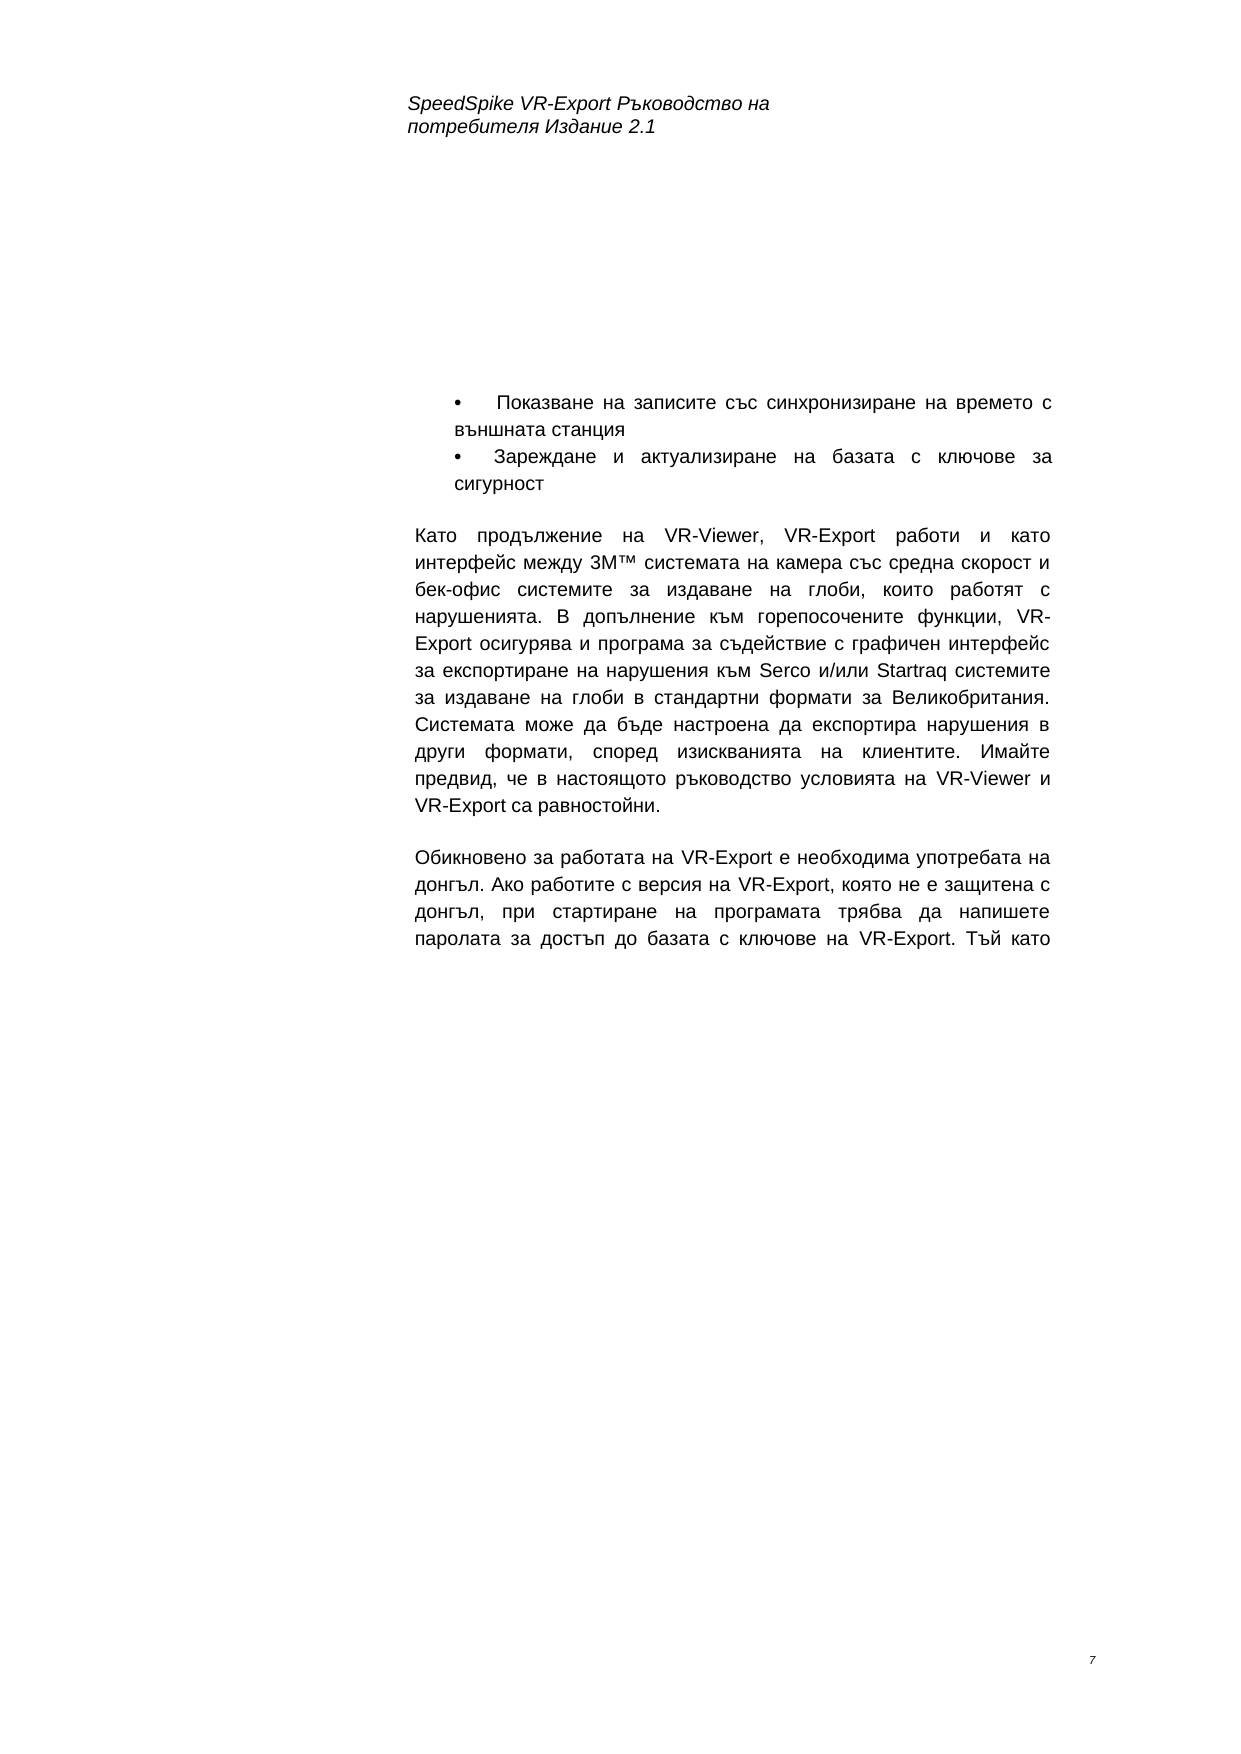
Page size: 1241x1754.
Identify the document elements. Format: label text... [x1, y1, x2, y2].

list Показване на записите със синхронизиране на времето с външната станция [454, 388, 1053, 442]
text Като продължение на VR-Viewer, VR-Export работи и като интерфейс между 3M™ системата на камера със средна скорост и бек-офис системите за издаване на глоби, които работят с нарушенията. В допълнение към горепосочените функции, VR-Export осигурява и програма за съдействие с графичен интерфейс за експортиране на нарушения към Serco и/или Startraq системите за издаване на глоби в стандартни формати за Великобритания. Системата може да бъде настроена да експортира нарушения в други формати, според изискванията на клиентите. Имайте предвид, че в настоящото ръководство условията на VR-Viewer и VR-Export са равностойни. [414, 521, 1051, 818]
text Обикновено за работата на VR-Export е необходима употребата на донгъл. Ако работите с версия на VR-Export, която не е защитена с донгъл, при стартиране на програмата трябва да напишете паролата за достъп до базата с ключове на VR-Export. Тъй като нарушенията са записани като проверени и криптирани записи на CD в ERCU, трябва да бъде отворена съответстващата база с ключове и да бъдат разгледани във VR-Export. Ако предварително не е заредена база с ключове, както когато програмата VR-Export бъде заредена за първи път, тогава трябва да заредите базата с ключове на VR-Export, както е показано на фиг. 1 и фиг. 2. За да направите това е необходимо да използвате CD, генериран от системата за управление на ключове (КМ). Освен предоставяне на CD, трябва да напишете и паролата за достъп до базата с ключове. [414, 843, 1051, 951]
list Зареждане и актуализиране на базата с ключове за сигурност [454, 442, 1053, 496]
